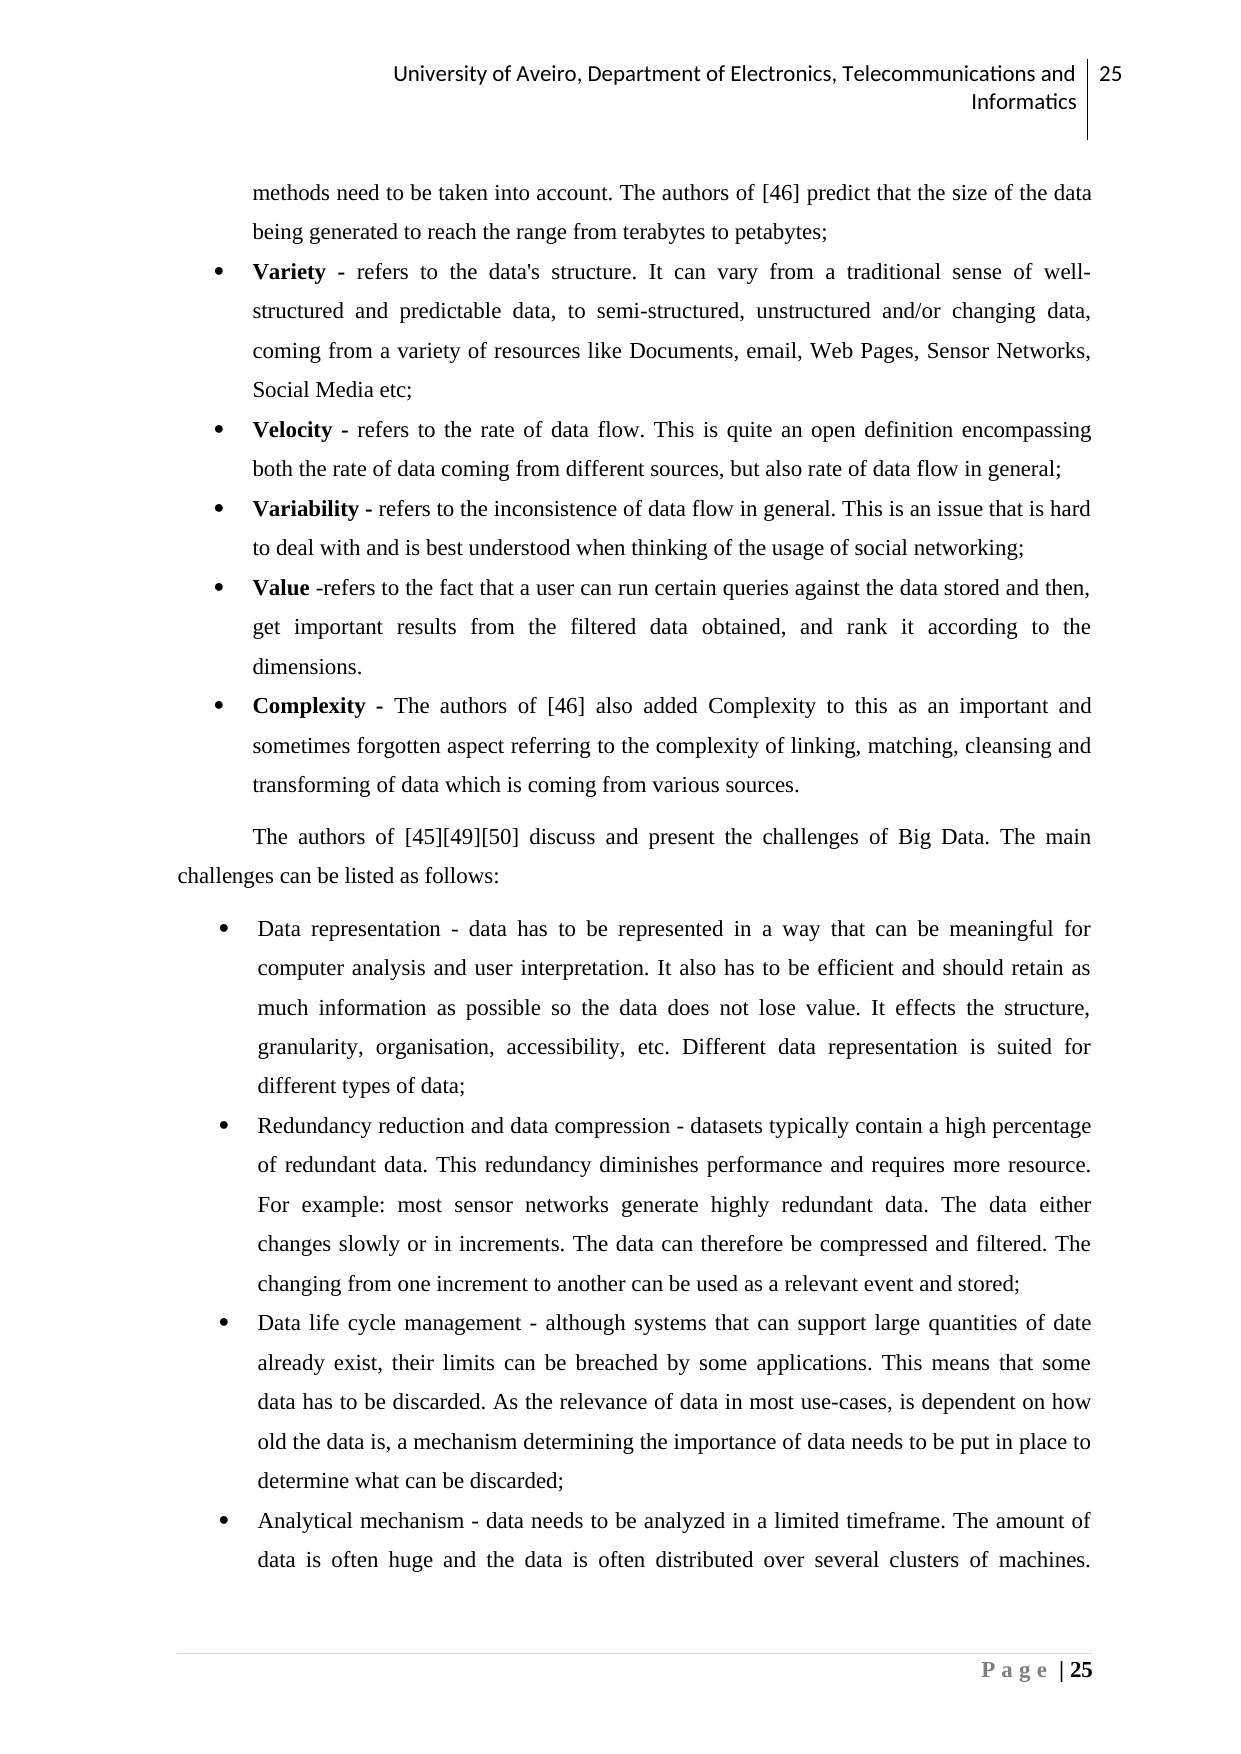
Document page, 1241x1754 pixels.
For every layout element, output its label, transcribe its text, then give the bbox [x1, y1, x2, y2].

list Variety - refers to the data's structure. It can vary from a traditional sense of well-structured and predictable data, to semi-structured, unstructured and/or changing data, coming from a variety of resources like Documents, email, Web Pages, Sensor Networks, Social Media etc; [215, 258, 1092, 403]
list Data representation - data has to be represented in a way that can be meaningful for computer analysis and user interpretation. It also has to be efficient and should retain as much information as possible so the data does not lose value. It effects the structure, granularity, organisation, accessibility, etc. Different data representation is suited for different types of data; [220, 914, 1092, 1099]
list Variability - refers to the inconsistence of data flow in general. This is an issue that is hard to deal with and is best understood when thinking of the usage of social networking; [215, 495, 1092, 561]
list Data life cycle management - although systems that can support large quantities of date already exist, their limits can be breached by some applications. This means that some data has to be discarded. As the relevance of data in most use-cases, is dependent on how old the data is, a mechanism determining the importance of data needs to be put in place to determine what can be discarded; [220, 1309, 1092, 1494]
list Value -refers to the fact that a user can run certain queries against the data stored and then, get important results from the filtered data obtained, and rank it according to the dimensions. [215, 574, 1092, 679]
list Redundancy reduction and data compression - datasets typically contain a high percentage of redundant data. This redundancy diminishes performance and requires more resource. For example: most sensor networks generate highly redundant data. The data either changes slowly or in increments. The data can therefore be compressed and filtered. The changing from one increment to another can be used as a relevant event and stored; [220, 1112, 1092, 1296]
text The authors of discuss and present the challenges of Big Data. The main challenges can be listed as follows: [177, 823, 1092, 889]
list Velocity - refers to the rate of data flow. This is quite an open definition encompassing both the rate of data coming from different sources, but also rate of data flow in general; [215, 416, 1092, 482]
list Complexity - The authors of also added Complexity to this as an important and sometimes forgotten aspect referring to the complexity of linking, matching, cleansing and transforming of data which is coming from various sources. [215, 692, 1092, 797]
